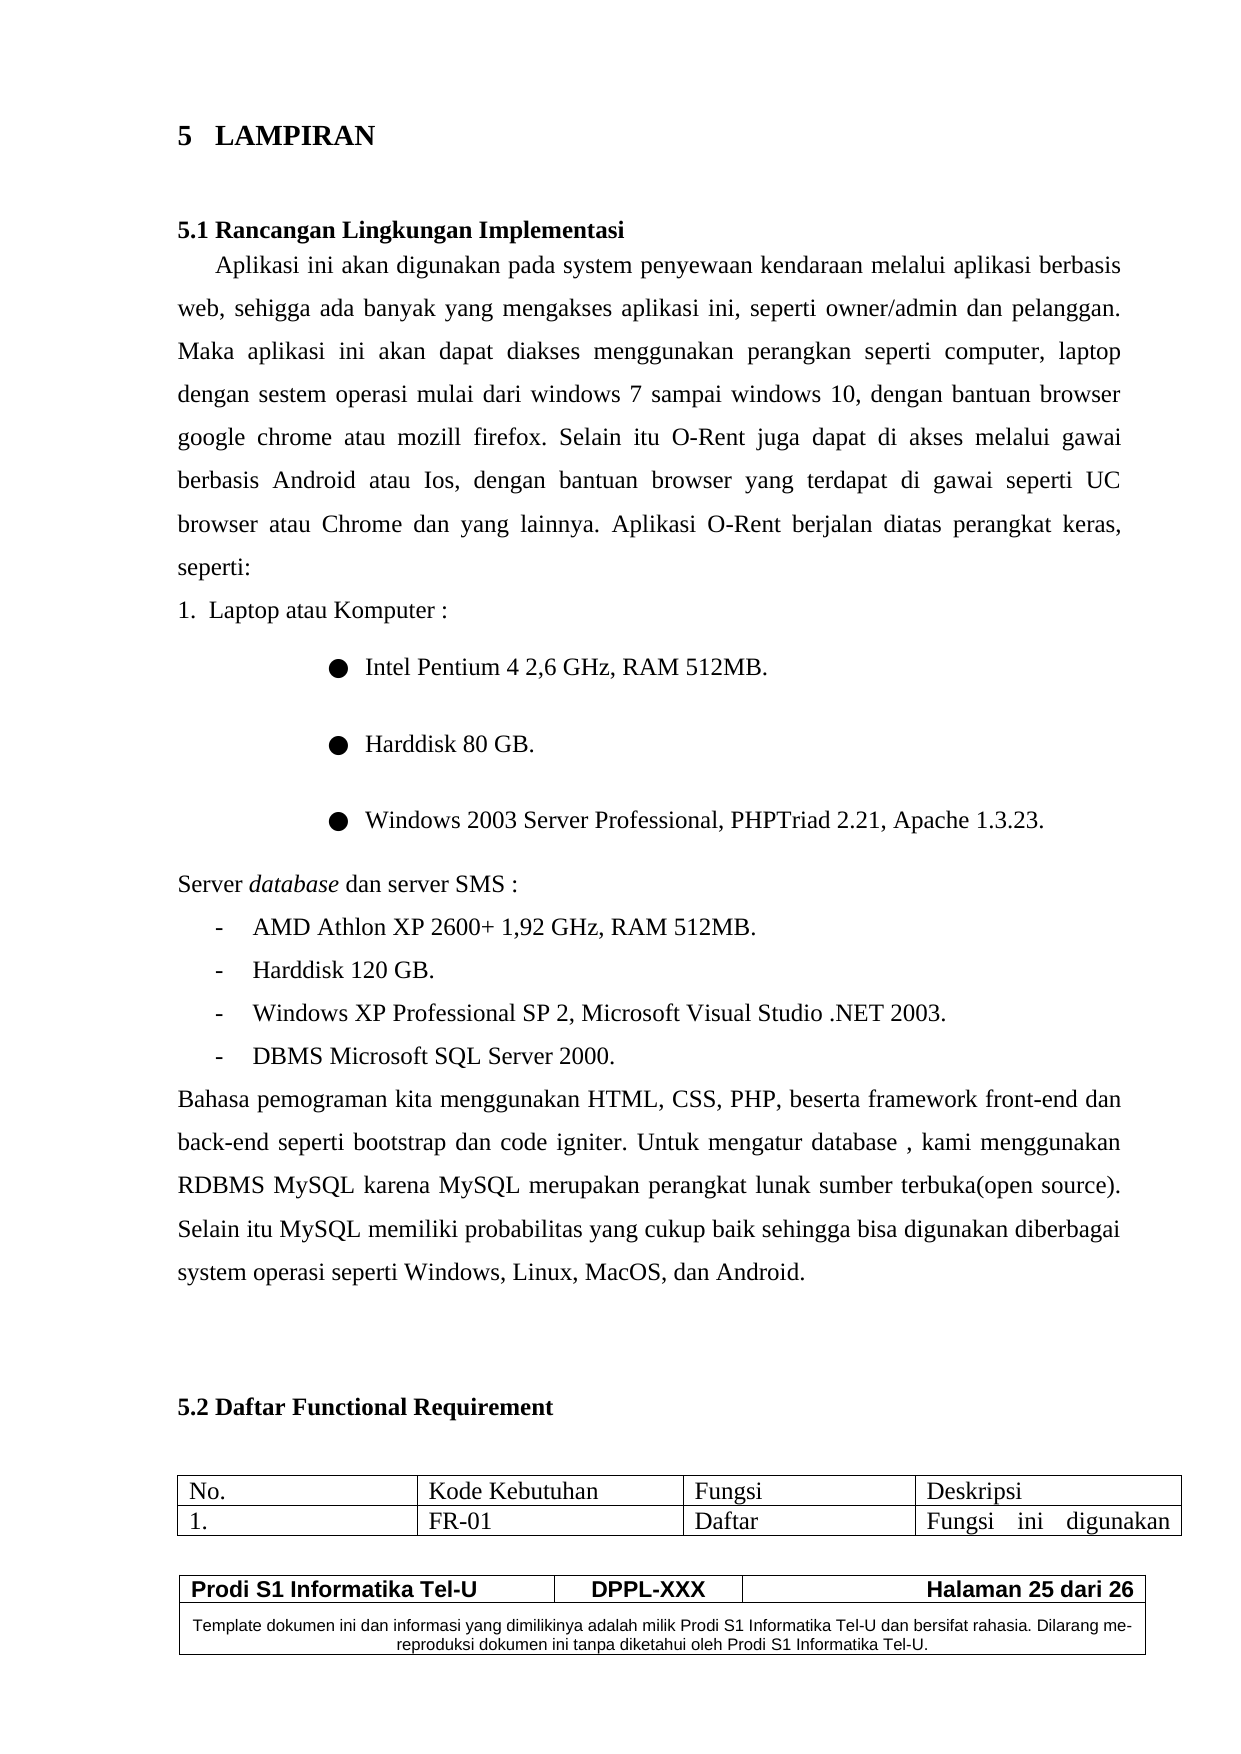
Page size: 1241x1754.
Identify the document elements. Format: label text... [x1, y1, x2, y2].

text Server database dan server SMS : [177, 869, 1122, 897]
table_header Deskripsi [916, 1476, 1181, 1505]
list Harddisk 120 GB. [215, 955, 1122, 984]
list AMD Athlon XP 2600+ 1,92 GHz, RAM 512MB. [215, 912, 1122, 941]
subtitle LAMPIRAN [177, 118, 1122, 152]
list DBMS Microsoft SQL Server 2000. [215, 1041, 1122, 1070]
text Aplikasi ini akan digunakan pada system penyewaan kendaraan melalui aplikasi berbasis web, sehigga ada banyak yang mengakses aplikasi ini, seperti owner/admin dan pelanggan. Maka aplikasi ini akan dapat diakses menggunakan perangkan seperti computer, laptop dengan sestem operasi mulai dari windows 7 sampai windows 10, dengan bantuan browser google chrome atau mozill firefox. Selain itu O-Rent juga dapat di akses melalui gawai berbasis Android atau Ios, dengan bantuan browser yang terdapat di gawai seperti UC browser atau Chrome dan yang lainnya. Aplikasi O-Rent berjalan diatas perangkat keras, seperti: [177, 250, 1122, 581]
subtitle Daftar Functional Requirement [177, 1392, 1122, 1421]
table_header Fungsi [684, 1476, 915, 1505]
table_header Kode Kebutuhan [418, 1476, 683, 1505]
subtitle Rancangan Lingkungan Implementasi [177, 215, 1122, 244]
text 1. Laptop atau Komputer : [177, 595, 1122, 624]
table_cell 1. [178, 1506, 417, 1535]
list Windows XP Professional SP 2, Microsoft Visual Studio .NET 2003. [215, 998, 1122, 1027]
list Harddisk 80 GB. [327, 715, 1122, 766]
list Windows 2003 Server Professional, PHPTriad 2.21, Apache 1.3.23. [327, 792, 1122, 843]
list Intel Pentium 4 2,6 GHz, RAM 512MB. [327, 638, 1122, 689]
table_cell FR-01 [418, 1506, 683, 1535]
table_cell Daftar [684, 1506, 915, 1535]
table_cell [916, 1506, 1181, 1535]
table_header No. [178, 1476, 417, 1505]
text Bahasa pemograman kita menggunakan HTML, CSS, PHP, beserta framework front-end dan back-end seperti bootstrap dan code igniter. Untuk mengatur database , kami menggunakan RDBMS MySQL karena MySQL merupakan perangkat lunak sumber terbuka(open source). Selain itu MySQL memiliki probabilitas yang cukup baik sehingga bisa digunakan diberbagai system operasi seperti Windows, Linux, MacOS, dan Android. [177, 1084, 1122, 1286]
